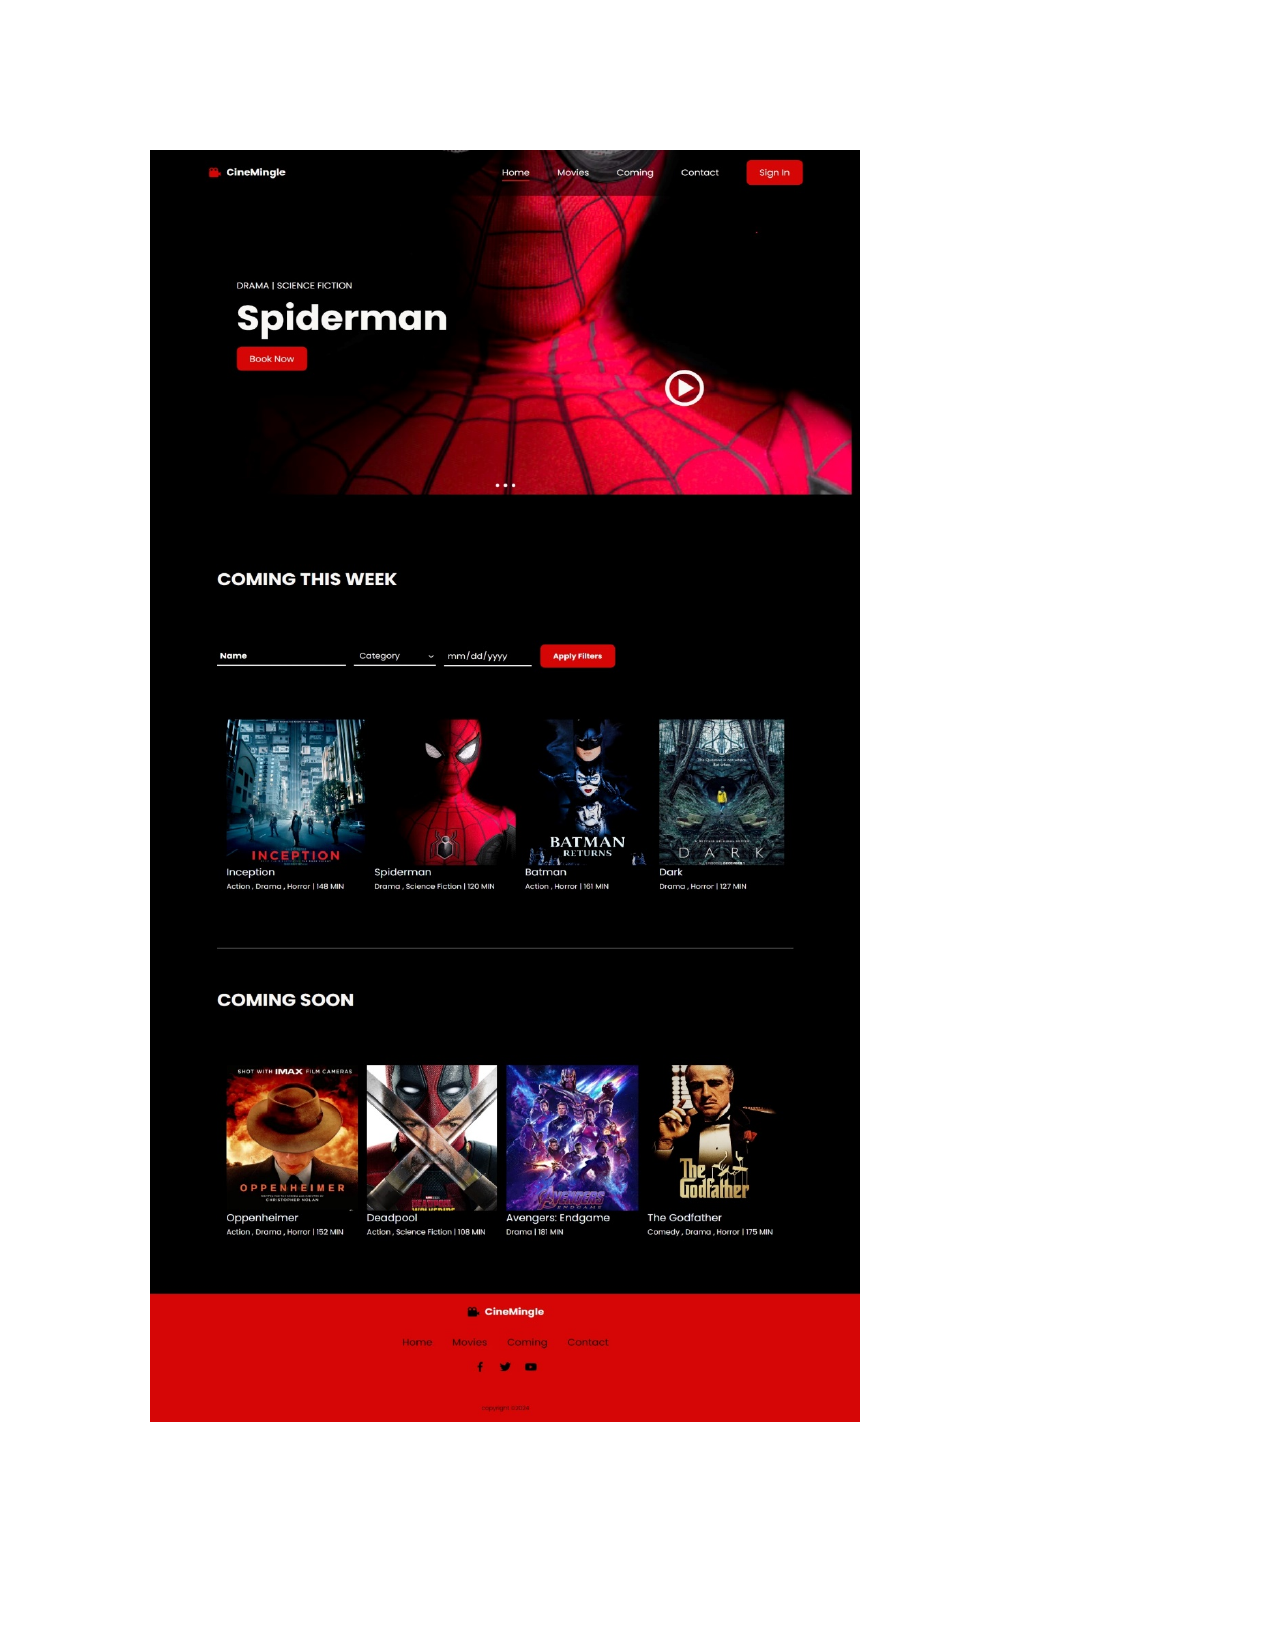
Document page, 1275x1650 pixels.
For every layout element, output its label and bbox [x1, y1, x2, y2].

picture [150, 150, 860, 1422]
